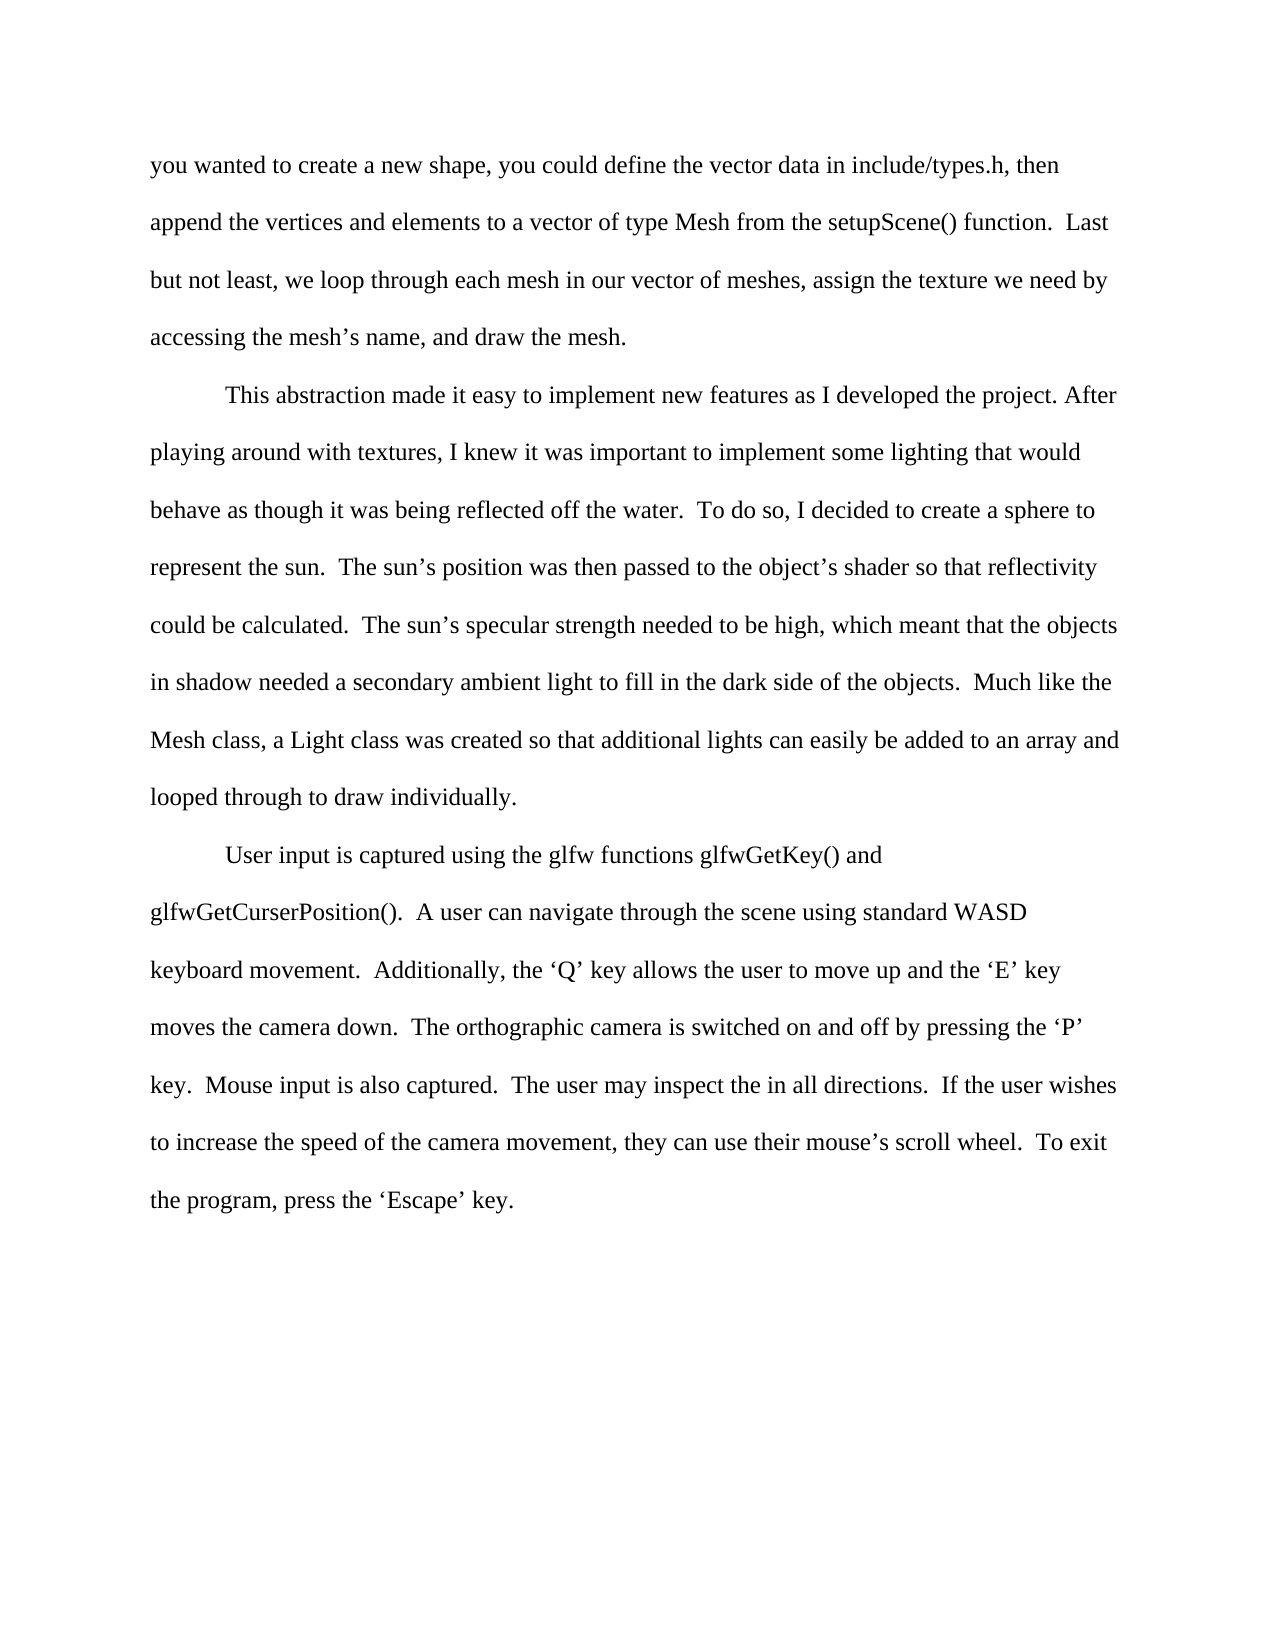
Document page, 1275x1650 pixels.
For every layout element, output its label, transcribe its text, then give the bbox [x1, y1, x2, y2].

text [150, 150, 1125, 351]
text This abstraction made it easy to implement new features as I developed the project. After playing around with textures, I knew it was important to implement some lighting that would behave as though it was being reflected off the water. To do so, I decided to create a sphere to represent the sun. The sun’s position was then passed to the object’s shader so that reflectivity could be calculated. The sun’s specular strength needed to be high, which meant that the objects in shadow needed a secondary ambient light to fill in the dark side of the objects. Much like the Mesh class, a Light class was created so that additional lights can easily be added to an array and looped through to draw individually. [150, 380, 1125, 811]
text User input is captured using the glfw functions glfwGetKey() and glfwGetCurserPosition(). A user can navigate through the scene using standard WASD keyboard movement. Additionally, the ‘Q’ key allows the user to move up and the ‘E’ key moves the camera down. The orthographic camera is switched on and off by pressing the ‘P’ key. Mouse input is also captured. The user may inspect the in all directions. If the user wishes to increase the speed of the camera movement, they can use their mouse’s scroll wheel. To exit the program, press the ‘Escape’ key. [150, 840, 1125, 1214]
